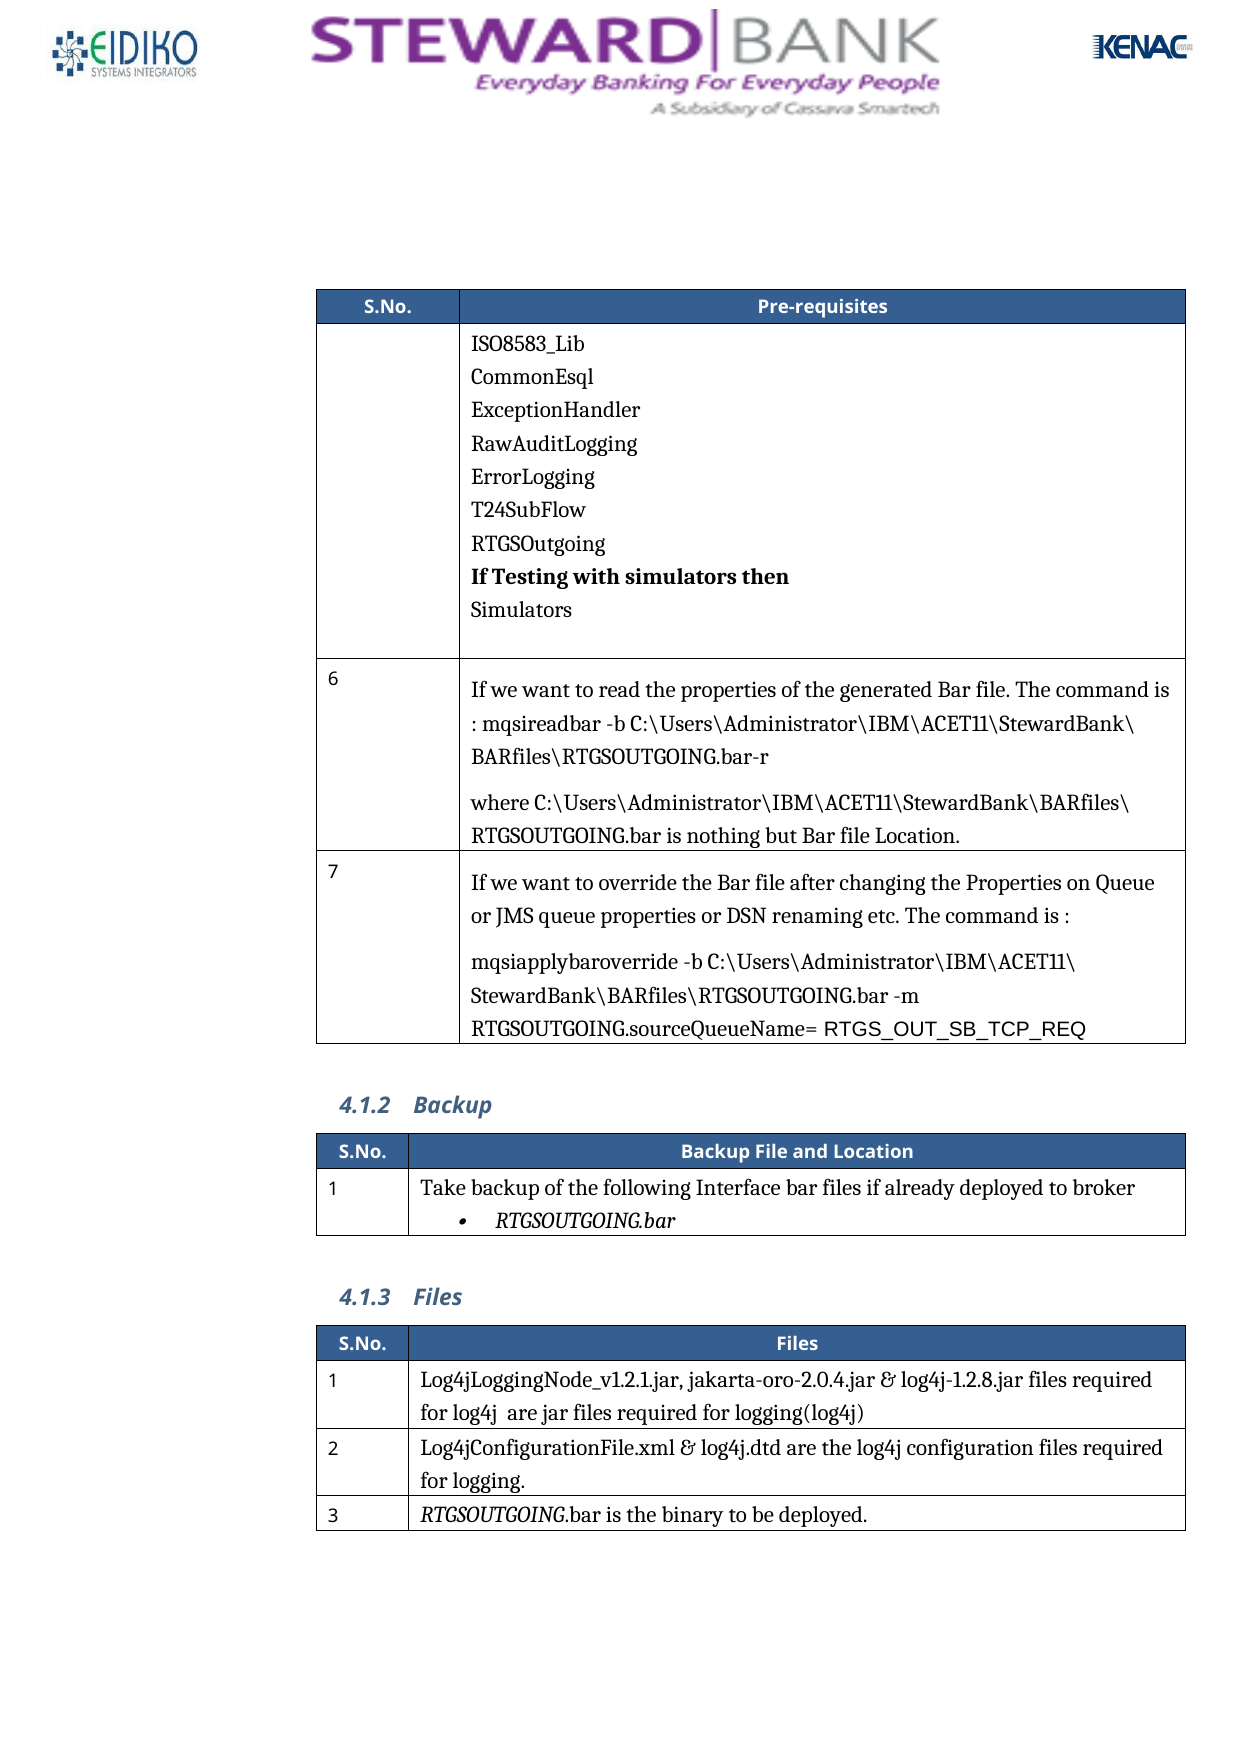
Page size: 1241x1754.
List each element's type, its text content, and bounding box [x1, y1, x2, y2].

table_header S.No. [317, 1326, 408, 1360]
table_cell 5 [317, 324, 459, 658]
table_header S.No. [317, 1134, 408, 1168]
picture [46, 23, 200, 86]
table_cell RTGSOUTGOING.bar is the binary to be deployed. [409, 1496, 1185, 1529]
table_cell 1 [317, 1361, 408, 1427]
picture [311, 9, 977, 131]
table_cell 3 [317, 1496, 408, 1529]
table_cell Take backup of the following Interface bar files if already deployed to broker RTGSOUTGOING.bar [409, 1169, 1185, 1235]
table_cell If we want to read the properties of the generated Bar file. The command is : mqsireadbar -b C:\Users\Administrator\IBM\ACET11\StewardBank\BARfiles\RTGSOUTGOING.bar-r where C:\Users\Administrator\IBM\ACET11\StewardBank\BARfiles\RTGSOUTGOING.bar is nothing but Bar file Location. [460, 659, 1185, 850]
table_cell Log4jLoggingNode_v1.2.1.jar, jakarta-oro-2.0.4.jar & log4j-1.2.8.jar files required for log4j are jar files required for logging(log4j) [409, 1361, 1185, 1427]
table_header Backup File and Location [409, 1134, 1185, 1168]
table_cell 6 [317, 659, 459, 850]
table_header Files [409, 1326, 1185, 1360]
table_cell 1 [317, 1169, 408, 1235]
subtitle Backup [339, 1089, 1122, 1120]
table_cell If we want to override the Bar file after changing the Properties on Queue or JMS queue properties or DSN renaming etc. The command is : mqsiapplybaroverride -b C:\Users\Administrator\IBM\ACET11\StewardBank\BARfiles\RTGSOUTGOING.bar -m RTGSOUTGOING.sourceQueueName= RTGS_OUT_SB_TCP_REQ [460, 851, 1185, 1043]
table_header S.No. [317, 290, 459, 323]
subtitle Files [339, 1281, 1122, 1312]
table_header Pre-requisites [460, 290, 1185, 323]
table_cell 7 [317, 851, 459, 1043]
picture [1087, 9, 1194, 85]
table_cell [460, 324, 1185, 658]
table_cell 2 [317, 1429, 408, 1495]
table_cell Log4jConfigurationFile.xml & log4j.dtd are the log4j configuration files required for logging. [409, 1429, 1185, 1495]
